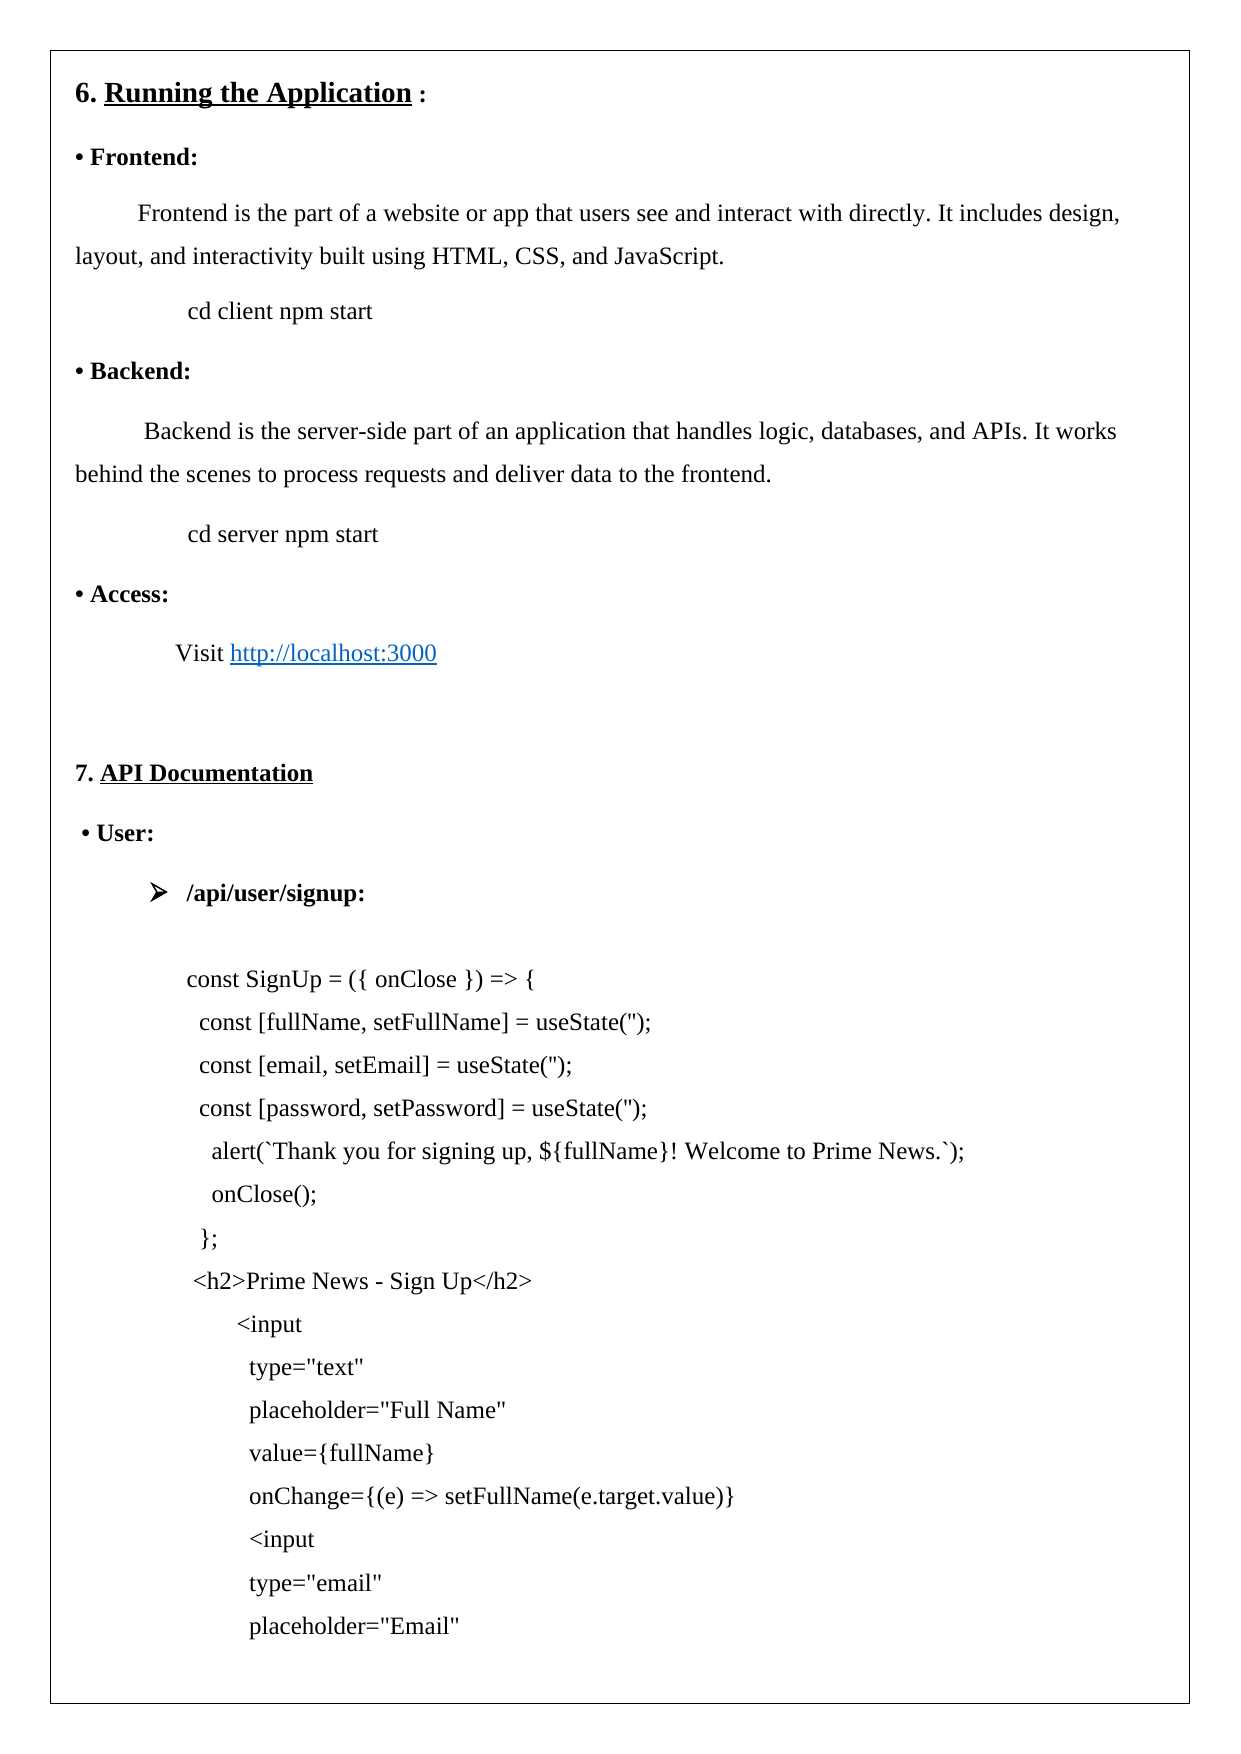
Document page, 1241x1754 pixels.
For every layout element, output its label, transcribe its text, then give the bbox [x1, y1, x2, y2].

list <input [186, 1309, 1165, 1338]
text • Backend: [75, 356, 1165, 385]
list onClose(); [186, 1179, 1165, 1208]
list value={fullName} [186, 1438, 1165, 1467]
list const SignUp = ({ onClose }) => { [186, 964, 1165, 993]
text • User: [75, 818, 1165, 847]
text Backend is the server-side part of an application that handles logic, databases, and APIs. It works behind the scenes to process requests and deliver data to the frontend. [75, 416, 1165, 488]
text • Frontend: [75, 142, 1165, 171]
list const [fullName, setFullName] = useState(''); [186, 1007, 1165, 1036]
text cd client npm start [75, 296, 1165, 325]
list placeholder="Full Name" [186, 1395, 1165, 1424]
list type="email" [186, 1568, 1165, 1596]
text 7. API Documentation [75, 758, 1165, 787]
text • Access: [75, 579, 1165, 607]
text cd server npm start [75, 519, 1165, 548]
list /api/user/signup: [149, 878, 1165, 906]
list type="text" [186, 1352, 1165, 1381]
list <h2>Prime News - Sign Up</h2> [186, 1266, 1165, 1294]
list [186, 1481, 1165, 1510]
list alert(`Thank you for signing up, ${fullName}! Welcome to Prime News.`); [186, 1136, 1165, 1165]
list <input [186, 1524, 1165, 1553]
text 6. Running the Application : [75, 75, 1165, 108]
text Frontend is the part of a website or app that users see and interact with directly. It includes design, layout, and interactivity built using HTML, CSS, and JavaScript. [75, 198, 1165, 269]
list const [password, setPassword] = useState(''); [186, 1093, 1165, 1122]
list placeholder="Email" [186, 1611, 1165, 1639]
list const [email, setEmail] = useState(''); [186, 1050, 1165, 1079]
list }; [186, 1223, 1165, 1251]
text Visit http://localhost:3000 [75, 638, 1165, 667]
